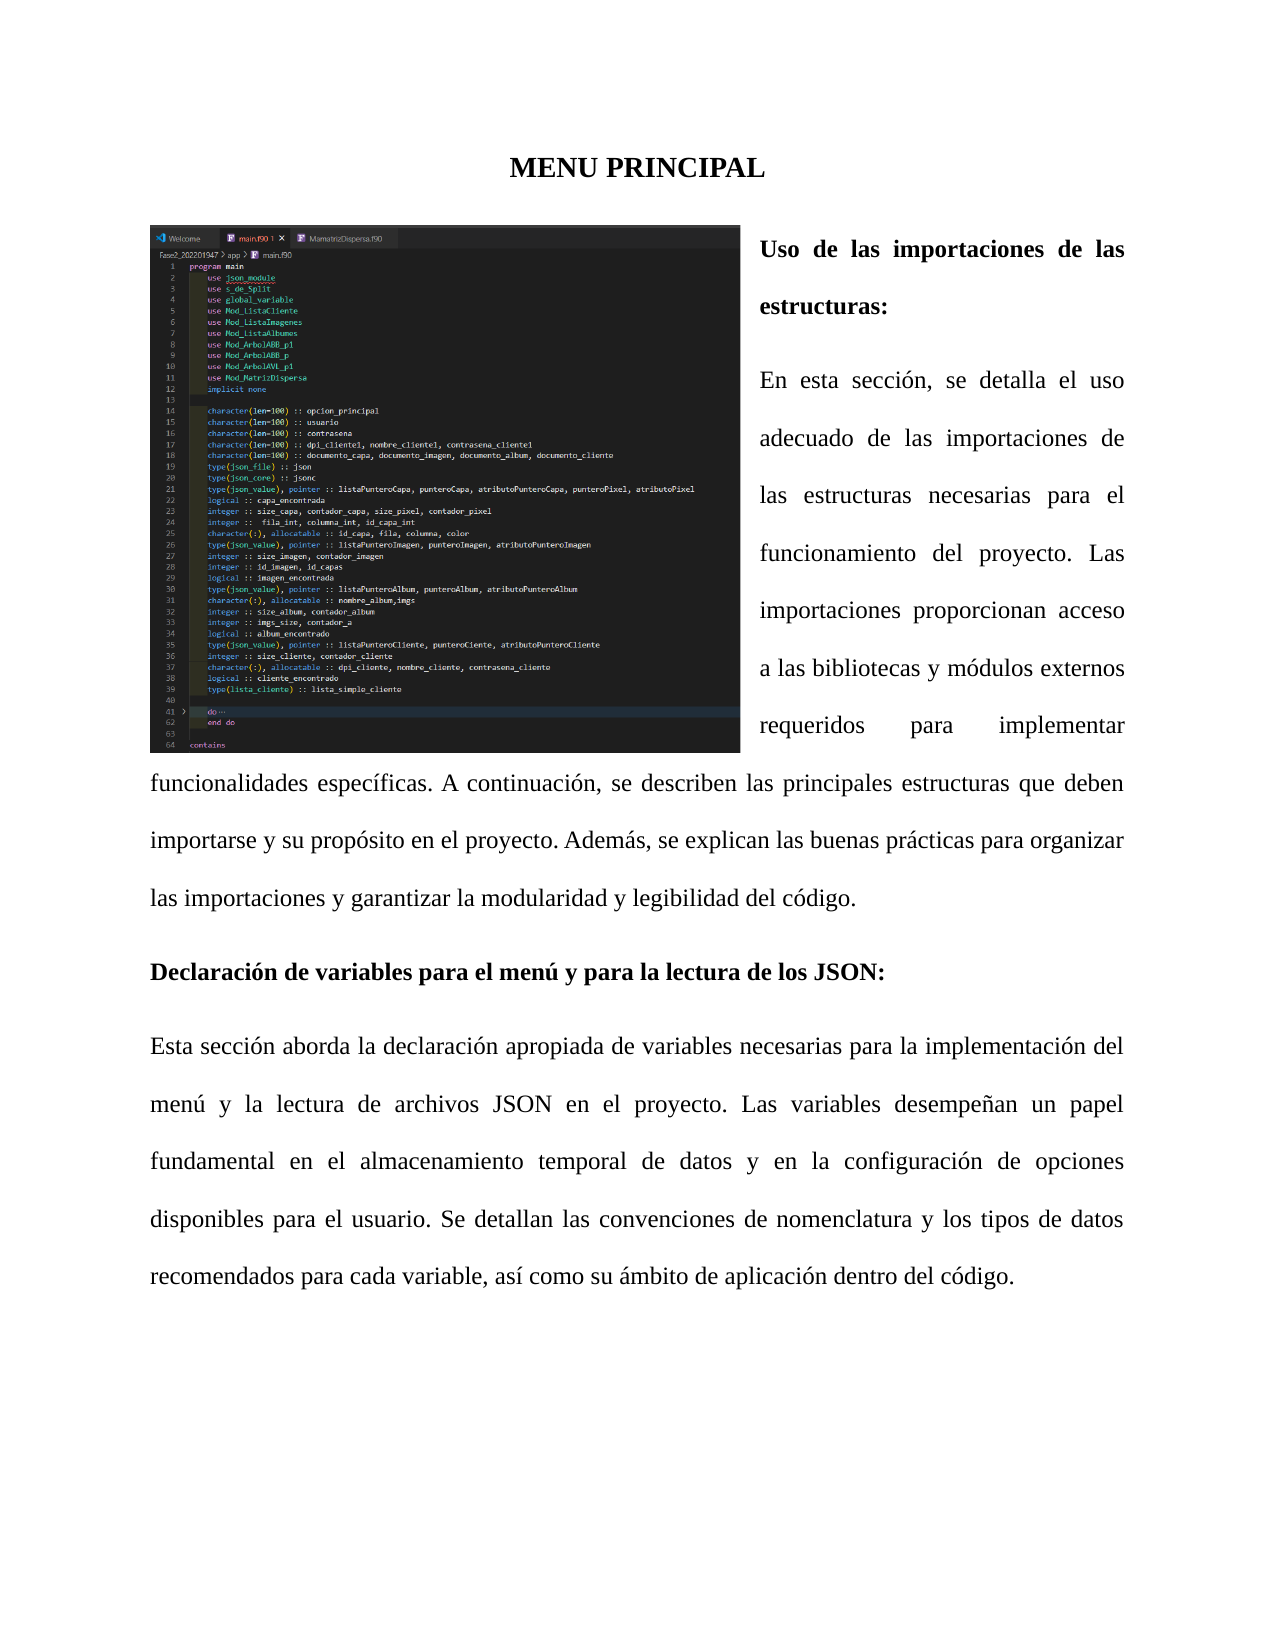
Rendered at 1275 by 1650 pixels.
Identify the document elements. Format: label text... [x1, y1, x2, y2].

picture [150, 225, 741, 753]
text Esta sección aborda la declaración apropiada de variables necesarias para la implementación del menú y la lectura de archivos JSON en el proyecto. Las variables desempeñan un papel fundamental en el almacenamiento temporal de datos y en la configuración de opciones disponibles para el usuario. Se detallan las convenciones de nomenclatura y los tipos de datos recomendados para cada variable, así como su ámbito de aplicación dentro del código. [150, 1031, 1125, 1290]
text Uso de las importaciones de las estructuras: [741, 234, 1125, 320]
text En esta sección, se detalla el uso adecuado de las importaciones de las estructuras necesarias para el funcionamiento del proyecto. Las importaciones proporcionan acceso a las bibliotecas y módulos externos requeridos para implementar funcionalidades específicas. A continuación, se describen las principales estructuras que deben importarse y su propósito en el proyecto. Además, se explican las buenas prácticas para organizar las importaciones y garantizar la modularidad y legibilidad del código. [150, 365, 1125, 912]
text MENU PRINCIPAL [150, 150, 1125, 183]
text Declaración de variables para el menú y para la lectura de los JSON: [150, 957, 1125, 986]
